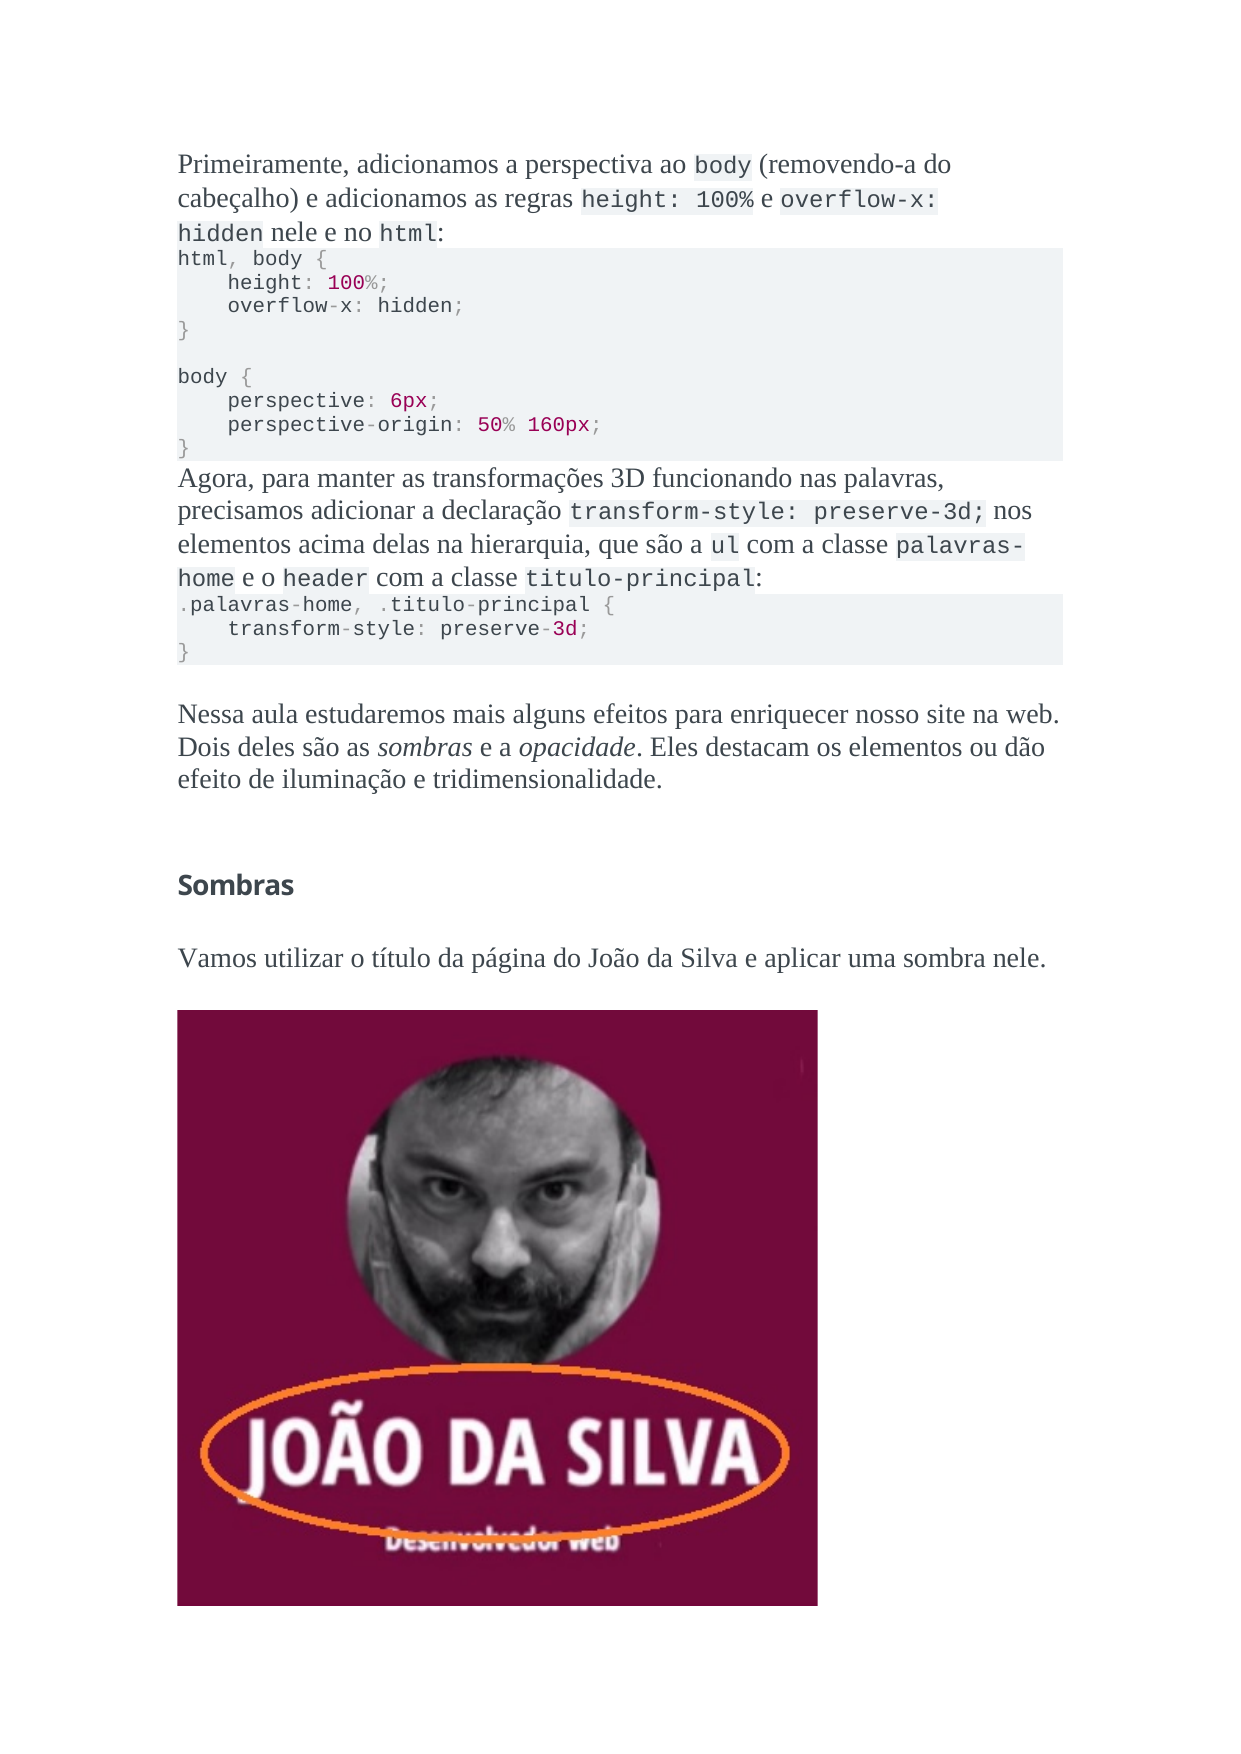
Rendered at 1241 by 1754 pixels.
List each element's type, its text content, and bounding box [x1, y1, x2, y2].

text html, body { [177, 248, 1063, 272]
text Vamos utilizar o título da página do João da Silva e aplicar uma sombra nele. [177, 941, 1063, 973]
text perspective: 6px; [177, 390, 1063, 414]
text perspective-origin: 50% 160px; [177, 414, 1063, 437]
text overflow-x: hidden; [177, 296, 1063, 319]
text body { [177, 366, 1063, 390]
text Primeiramente, adicionamos a perspectiva ao body (removendo-a do cabeçalho) e adicionamos as regras height: 100% e overflow-x: hidden nele e no html: [177, 148, 1063, 248]
text height: 100%; [177, 272, 1063, 296]
picture [177, 1010, 818, 1606]
text } [177, 437, 1063, 461]
text Nessa aula estudaremos mais alguns efeitos para enriquecer nosso site na web. Dois deles são as sombras e a opacidade. Eles destacam os elementos ou dão efeito de iluminação e tridimensionalidade. [177, 697, 1063, 794]
text .palavras-home, .titulo-principal { [177, 594, 1063, 618]
text } [177, 641, 1063, 665]
text } [177, 319, 1063, 343]
text transform-style: preserve-3d; [177, 618, 1063, 641]
text Agora, para manter as transformações 3D funcionando nas palavras, precisamos adicionar a declaração transform-style: preserve-3d; nos elementos acima delas na hierarquia, que são a ul com a classe palavras-home e o header com a classe titulo-principal: [177, 461, 1063, 594]
subtitle Sombras [177, 865, 1063, 903]
